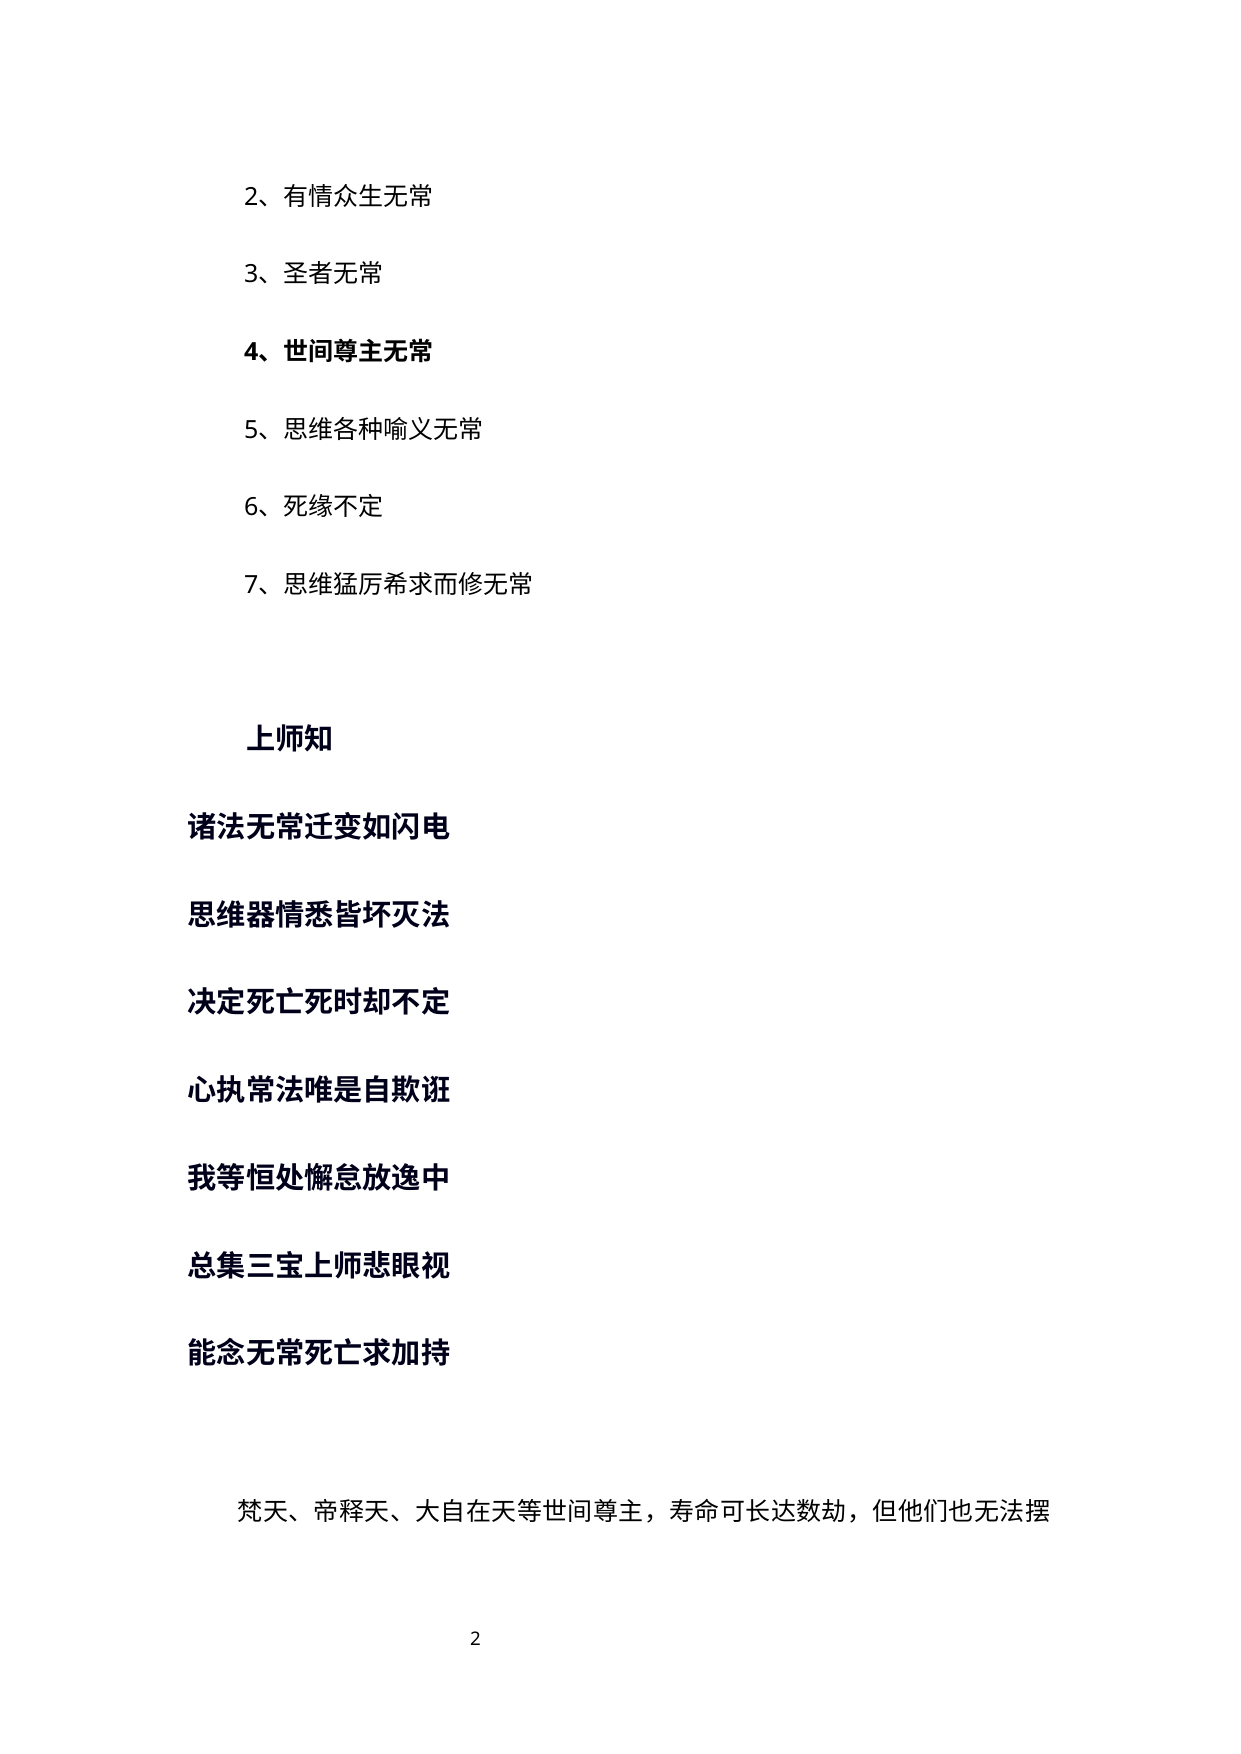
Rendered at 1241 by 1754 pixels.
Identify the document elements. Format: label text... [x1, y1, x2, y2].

text 上师知 诸法无常迁变如闪电 思维器情悉皆坏灭法 决定死亡死时却不定 心执常法唯是自欺诳 我等恒处懈怠放逸中 总集三宝上师悲眼视 能念无常死亡求加持 [187, 704, 1053, 1383]
text 6、死缘不定 [187, 472, 1053, 537]
text 7、思维猛厉希求而修无常 [187, 550, 1053, 615]
text 4、世间尊主无常 [187, 317, 1053, 382]
text 3、圣者无常 [187, 239, 1053, 304]
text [187, 1477, 1053, 1542]
text 2、有情众生无常 [187, 162, 1053, 227]
text 5、思维各种喻义无常 [187, 395, 1053, 460]
